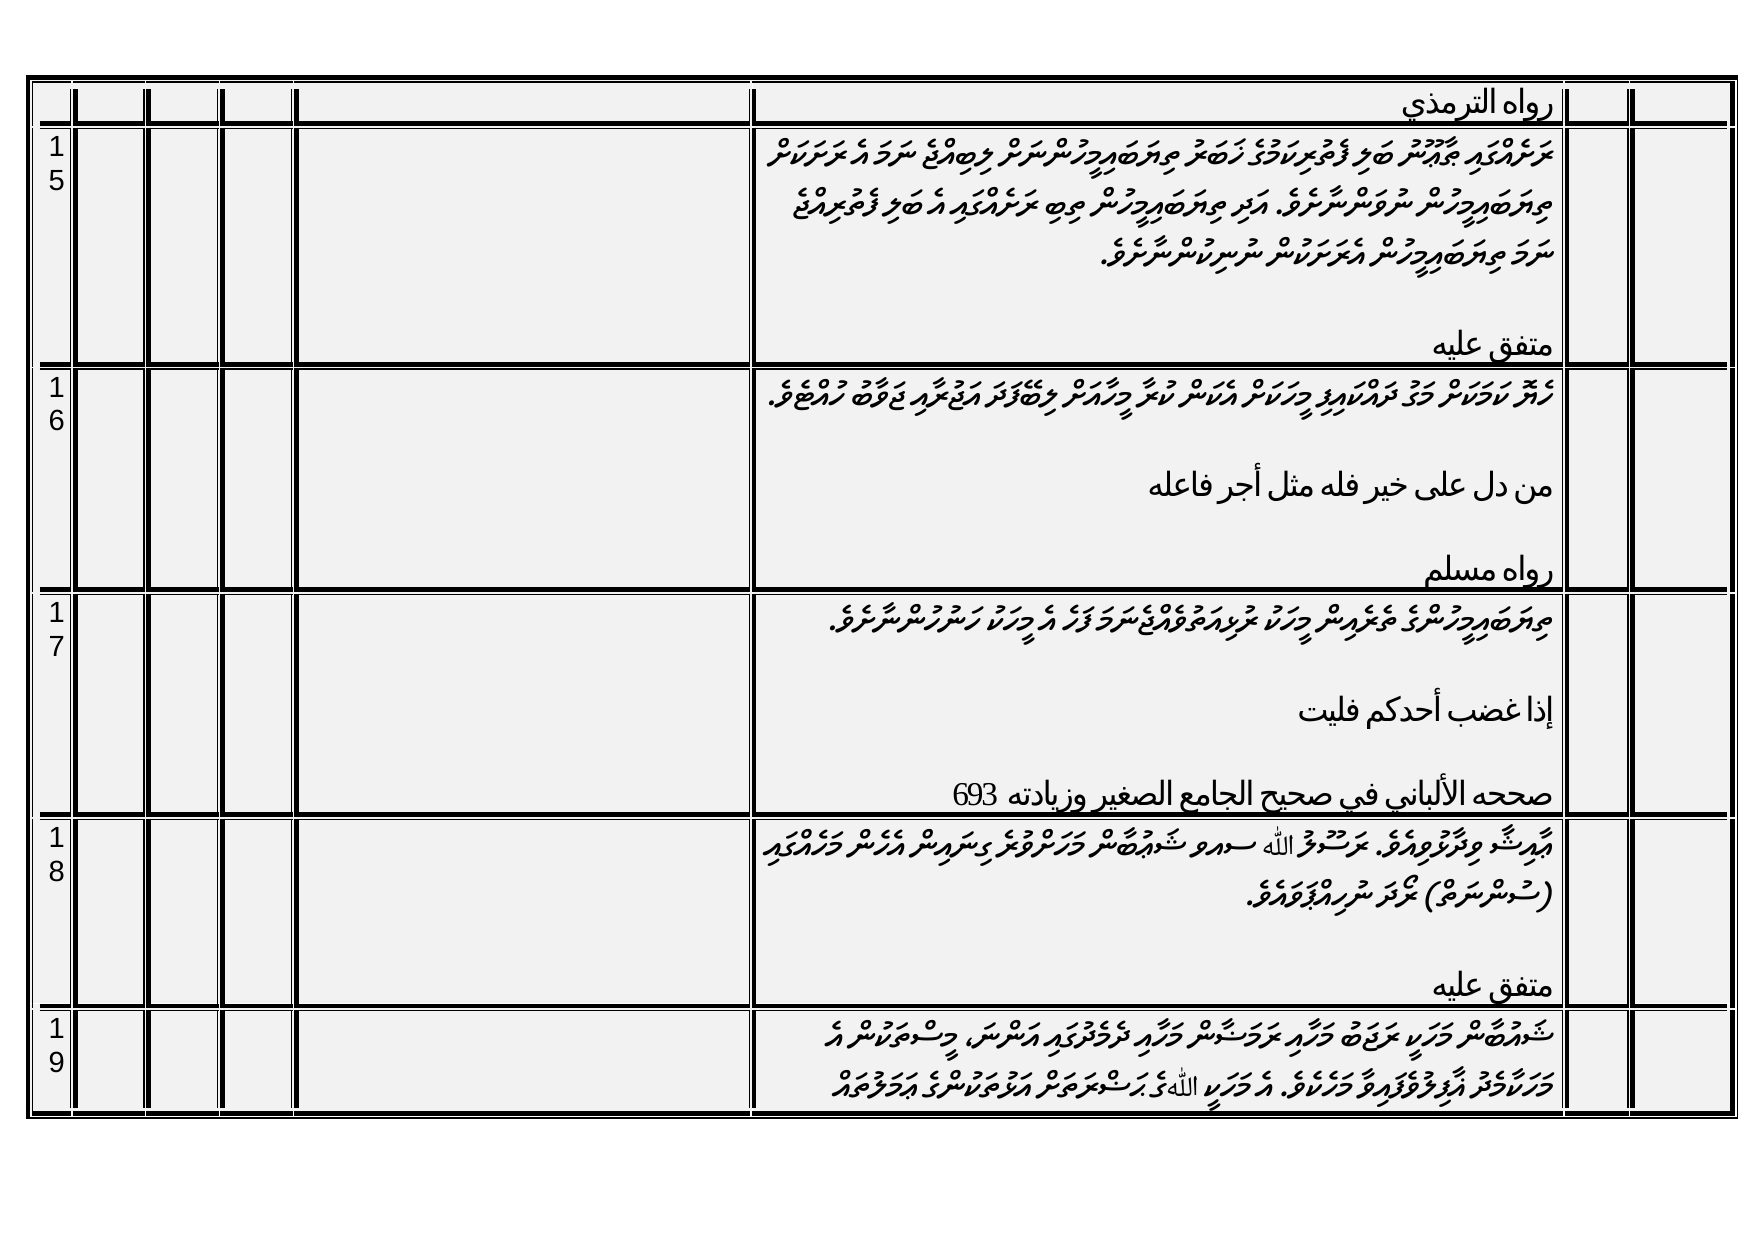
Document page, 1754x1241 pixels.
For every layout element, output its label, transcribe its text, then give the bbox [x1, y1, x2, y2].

table_cell [30, 362, 74, 587]
table_cell [1565, 1004, 1631, 1111]
table_cell [1565, 80, 1631, 121]
table_cell [299, 595, 749, 812]
table_cell ތިޔަބައިމީހުންގެ ތެރެއިން މީހަކު ރުޅިއަތުވެއްޖެނަމަ ފަހެ އެ މީހަކު ހަނުހުންނާށެވެ. إذا غضب أحدكم فليت صححه الألباني في صحيح الجامع الصغير وزيادته 693 [756, 595, 1562, 812]
table_cell [299, 370, 749, 587]
table_cell [78, 820, 143, 1003]
table_cell [225, 820, 291, 1003]
table_cell [1631, 121, 1734, 362]
table_cell [225, 370, 291, 587]
table_cell [151, 820, 217, 1003]
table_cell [753, 1004, 1565, 1111]
table_cell [78, 595, 143, 812]
table_cell [225, 595, 291, 812]
table_cell [78, 370, 143, 587]
table_cell [1569, 820, 1627, 1003]
table_cell [151, 595, 217, 812]
table_cell [221, 80, 295, 121]
table_cell [225, 129, 291, 362]
table_cell [1631, 587, 1734, 812]
table_cell [299, 129, 749, 362]
table_cell [1569, 129, 1627, 362]
table_cell [295, 1004, 752, 1111]
table_cell [30, 812, 74, 1003]
table_cell [151, 370, 217, 587]
table_cell [30, 587, 74, 812]
table_cell [30, 80, 74, 121]
table_cell [147, 1004, 221, 1111]
table_cell [151, 129, 217, 362]
table_cell [1631, 362, 1734, 587]
table_cell [1631, 83, 1730, 121]
table_cell ރަށެއްގައި ޠާޢޫނު ބަލި ފެތުރިކަމުގެ ޚަބަރު ތިޔަބައިމީހުންނަށް ލިބިއްޖެ ނަމަ އެ ރަށަކަށް ތިޔަބައިމީހުން ނުވަންނާށެވެ. އަދި ތިޔަބައިމީހުން ތިބި ރަށެއްގައި އެ ބަލި ފެތުރިއްޖެ ނަމަ ތިޔަބައިމީހުން އެރަށަކުން ނުނިކުންނާށެވެ. متفق عليه [756, 129, 1562, 362]
table_cell [1569, 595, 1627, 812]
table_cell [1631, 1004, 1734, 1111]
table_cell [221, 1004, 295, 1111]
table_cell [1631, 812, 1734, 1003]
table_cell [147, 80, 221, 121]
table_cell [295, 80, 752, 121]
table_cell ހެޔޮ ކަމަކަށް މަގު ދައްކައިފި މީހަކަށް އެކަން ކުރާ މީހާއަށް ލިބޭފަދަ އަޖުރާއި ޖަވާބު ހުއްޓެވެ. من دل على خير فله مثل أجر فاعله رواه مسلم [756, 370, 1562, 587]
table_cell ޢާއިޝާ ވިދާޅުވިއެވެ. ރަސޫލު ﷲ ސއވ ޝަޢުބާން މަހަށްވުރެ ގިނައިން އެހެން މަހެއްގައި (ސުންނަތް) ރޯދަ ނުހިއްޕަވައެވެ. متفق عليه [756, 820, 1562, 1003]
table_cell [753, 80, 1565, 121]
table_cell [78, 129, 143, 362]
table_cell [30, 1004, 74, 1111]
table_cell [74, 1004, 147, 1111]
table_cell [74, 80, 147, 121]
table_cell [299, 820, 749, 1003]
table_cell [1569, 370, 1627, 587]
table_cell [30, 121, 74, 362]
